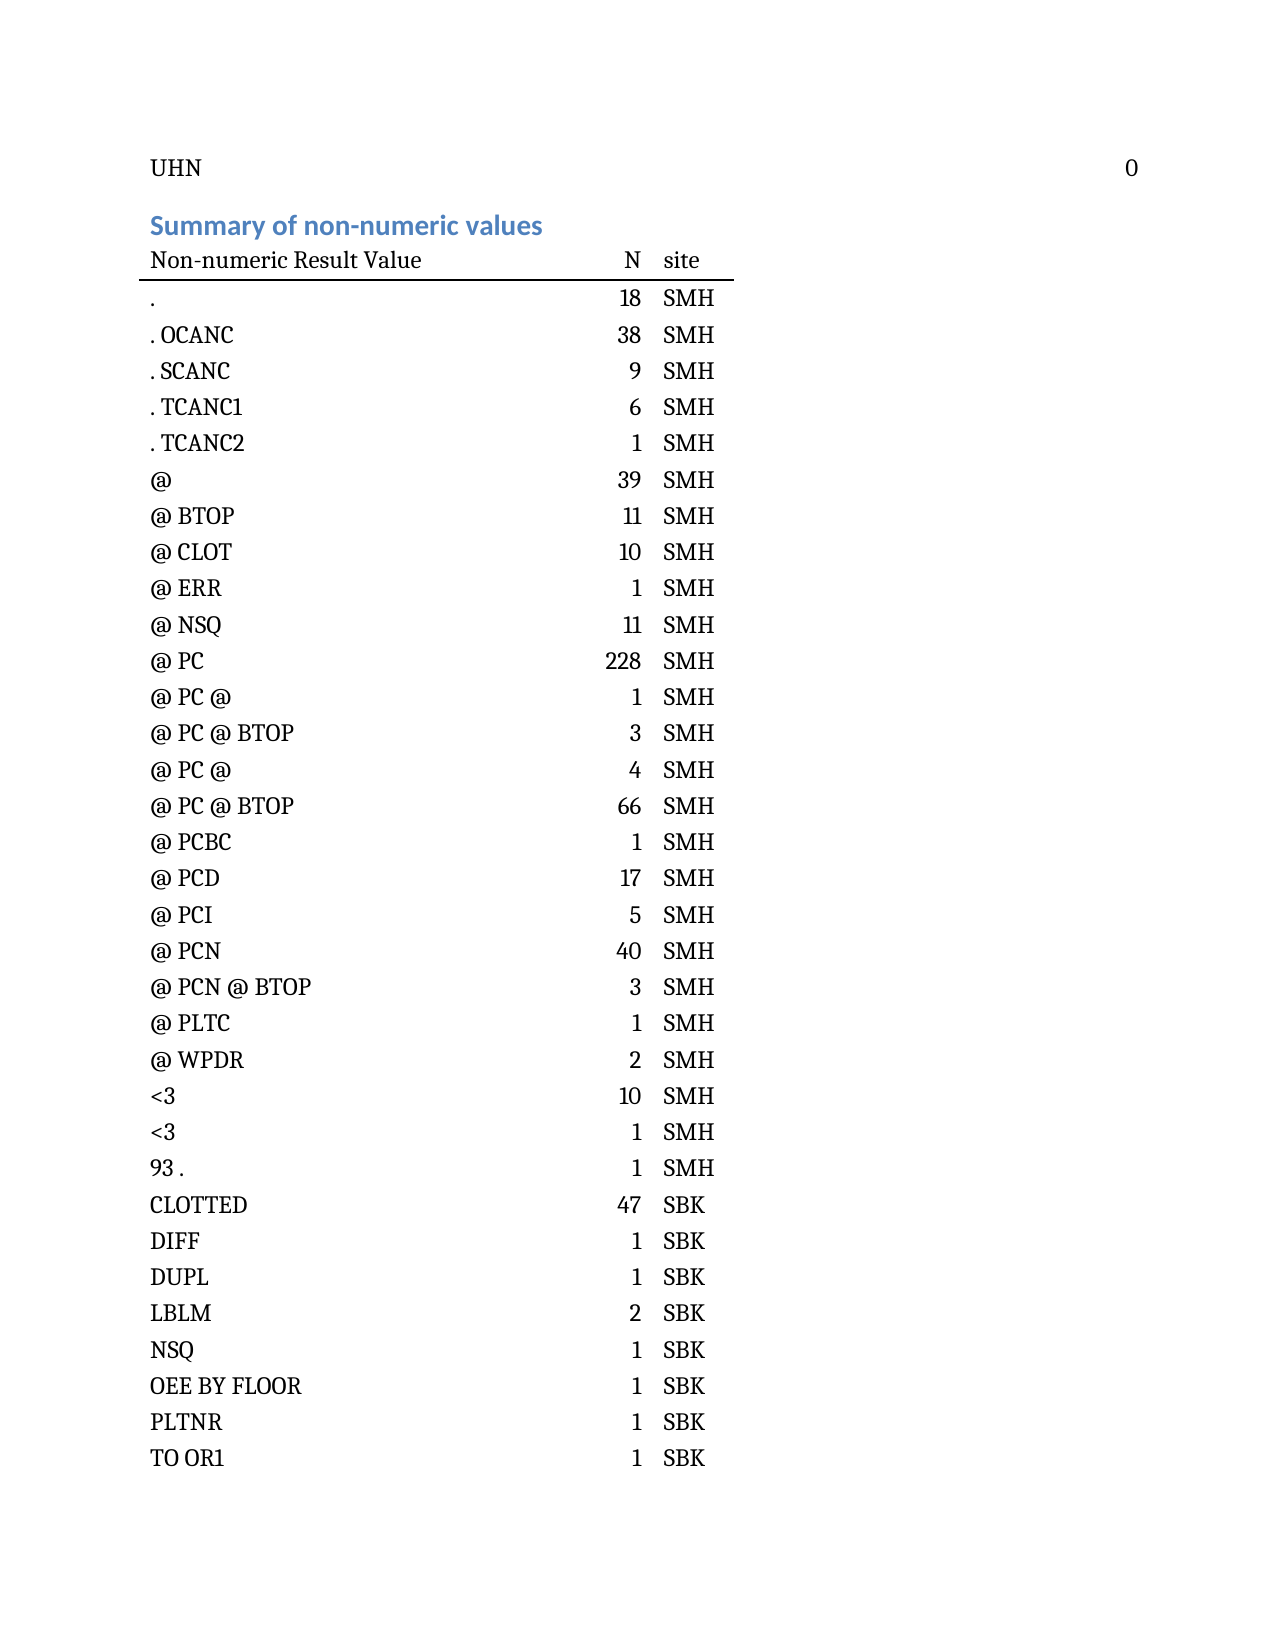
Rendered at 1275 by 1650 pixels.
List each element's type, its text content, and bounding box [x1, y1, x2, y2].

table_cell @ PCD [139, 861, 571, 897]
table_cell 17 [571, 861, 652, 897]
table_cell SMH [652, 752, 733, 788]
table_cell @ [139, 462, 571, 498]
table_cell NSQ [139, 1332, 571, 1368]
table_cell SMH [652, 317, 733, 353]
table_cell SMH [652, 824, 733, 861]
table_cell SMH [652, 897, 733, 933]
table_cell SMH [652, 353, 733, 389]
table_header Non-numeric Result Value [139, 243, 571, 279]
table_cell 2 [571, 1296, 652, 1332]
table_cell 1 [571, 1223, 652, 1259]
table_cell SMH [652, 534, 733, 571]
table_cell . [139, 281, 571, 317]
table_cell SMH [652, 969, 733, 1006]
table_cell SMH [652, 462, 733, 498]
table_cell 11 [571, 498, 652, 534]
table_cell DIFF [139, 1223, 571, 1259]
table_cell 1 [571, 1259, 652, 1296]
table_cell SBK [652, 1441, 733, 1477]
table_cell SMH [652, 389, 733, 426]
table_cell SMH [652, 607, 733, 643]
table_cell 1 [571, 1006, 652, 1042]
table_cell SMH [652, 1114, 733, 1151]
table_cell SBK [652, 1368, 733, 1404]
table_cell 1 [571, 426, 652, 462]
table_cell @ WPDR [139, 1042, 571, 1078]
table_cell 2 [571, 1042, 652, 1078]
table_cell <3 [139, 1114, 571, 1151]
table_cell SMH [652, 643, 733, 679]
table_cell SMH [652, 933, 733, 969]
table_cell 11 [571, 607, 652, 643]
table_cell 0 [1114, 150, 1275, 186]
table_cell @ PC @ [139, 752, 571, 788]
table_cell 1 [571, 1332, 652, 1368]
table_cell 1 [571, 1441, 652, 1477]
table_cell SBK [652, 1404, 733, 1441]
table_cell . OCANC [139, 317, 571, 353]
table_cell 18 [571, 281, 652, 317]
table_cell 1 [571, 1151, 652, 1187]
table_cell 93 . [139, 1151, 571, 1187]
table_cell SBK [652, 1259, 733, 1296]
table_cell @ NSQ [139, 607, 571, 643]
table_cell @ PLTC [139, 1006, 571, 1042]
table_cell 10 [571, 1078, 652, 1114]
table_cell 6 [571, 389, 652, 426]
table_cell 47 [571, 1187, 652, 1223]
table_cell @ PC @ [139, 679, 571, 716]
table_cell SMH [652, 571, 733, 607]
table_cell SBK [652, 1187, 733, 1223]
table_cell 1 [571, 1368, 652, 1404]
table_header site [652, 243, 733, 279]
table_cell @ PC @ BTOP [139, 716, 571, 752]
table_cell SMH [652, 679, 733, 716]
table_cell SBK [652, 1296, 733, 1332]
table_cell @ CLOT [139, 534, 571, 571]
table_cell UHN [139, 150, 1114, 186]
table_cell SMH [652, 1078, 733, 1114]
table_cell PLTNR [139, 1404, 571, 1441]
table_cell SMH [652, 788, 733, 824]
table_cell SBK [652, 1223, 733, 1259]
table_cell SMH [652, 1006, 733, 1042]
table_cell @ PC [139, 643, 571, 679]
table_cell 4 [571, 752, 652, 788]
table_cell 1 [571, 571, 652, 607]
table_cell 228 [571, 643, 652, 679]
table_cell @ PCN [139, 933, 571, 969]
table_cell SBK [652, 1332, 733, 1368]
table_cell SMH [652, 426, 733, 462]
table_cell 1 [571, 1404, 652, 1441]
table_cell 5 [571, 897, 652, 933]
table_cell 10 [571, 534, 652, 571]
table_cell 39 [571, 462, 652, 498]
table_cell SMH [652, 281, 733, 317]
table_cell SMH [652, 716, 733, 752]
subtitle Summary of non-numeric values [150, 207, 1125, 243]
table_cell 38 [571, 317, 652, 353]
table_cell 3 [571, 969, 652, 1006]
table_cell 66 [571, 788, 652, 824]
table_cell <3 [139, 1078, 571, 1114]
table_cell 9 [571, 353, 652, 389]
table_cell 1 [571, 824, 652, 861]
table_cell @ PCBC [139, 824, 571, 861]
table_header N [571, 243, 652, 279]
table_cell CLOTTED [139, 1187, 571, 1223]
table_cell 3 [571, 716, 652, 752]
table_cell . SCANC [139, 353, 571, 389]
table_cell @ ERR [139, 571, 571, 607]
table_cell @ BTOP [139, 498, 571, 534]
table_cell 1 [571, 679, 652, 716]
table_cell @ PCI [139, 897, 571, 933]
table_cell 40 [571, 933, 652, 969]
table_cell @ PC @ BTOP [139, 788, 571, 824]
table_cell 1 [571, 1114, 652, 1151]
table_cell @ PCN @ BTOP [139, 969, 571, 1006]
table_cell TO OR1 [139, 1441, 571, 1477]
table_cell SMH [652, 498, 733, 534]
table_cell . TCANC1 [139, 389, 571, 426]
table_cell DUPL [139, 1259, 571, 1296]
table_cell OEE BY FLOOR [139, 1368, 571, 1404]
table_cell LBLM [139, 1296, 571, 1332]
table_cell SMH [652, 1042, 733, 1078]
table_cell . TCANC2 [139, 426, 571, 462]
table_cell SMH [652, 861, 733, 897]
table_cell SMH [652, 1151, 733, 1187]
